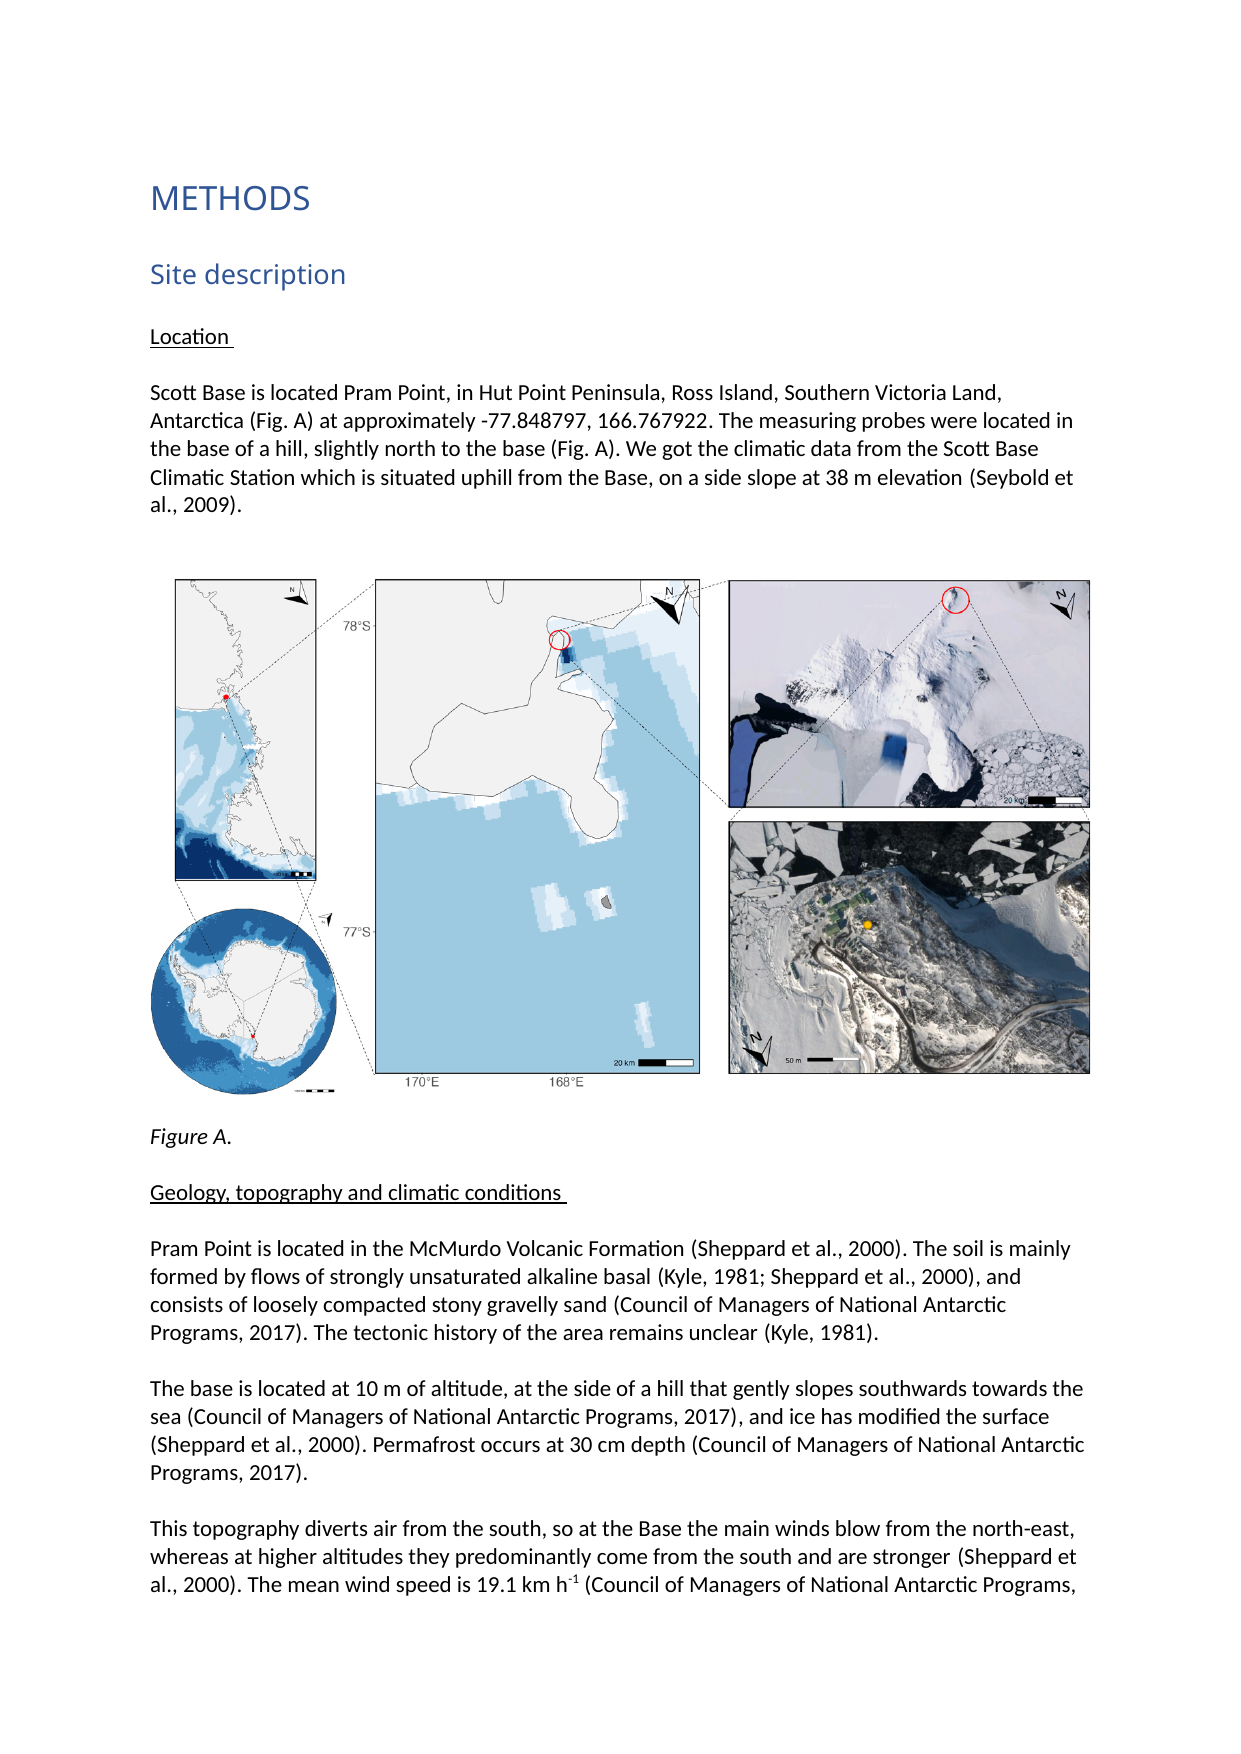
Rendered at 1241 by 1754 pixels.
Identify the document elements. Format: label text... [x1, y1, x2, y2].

text Pram Point is located in the McMurdo Volcanic Formation . The soil is mainly formed by flows of strongly unsaturated alkaline basal , and consists of loosely compacted stony gravelly sand . The tectonic history of the area remains unclear . [150, 1234, 1090, 1346]
text Scott Base is located Pram Point, in Hut Point Peninsula, Ross Island, Southern Victoria Land, Antarctica (Fig. A) at approximately -77.848797, 166.767922. The measuring probes were located in the base of a hill, slightly north to the base (Fig. A). We got the climatic data from the Scott Base Climatic Station which is situated uphill from the Base, on a side slope at 38 m elevation . [150, 378, 1090, 519]
text Location [150, 322, 1090, 351]
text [150, 1514, 1090, 1598]
text Geology, topography and climatic conditions [150, 1178, 1090, 1206]
text Figure A. [150, 1122, 1090, 1150]
subtitle METHODS [150, 175, 1090, 220]
text The base is located at 10 m of altitude, at the side of a hill that gently slopes southwards towards the sea , and ice has modified the surface . Permafrost occurs at 30 cm depth . [150, 1374, 1090, 1486]
subtitle Site description [150, 255, 1090, 292]
picture [150, 574, 1091, 1095]
